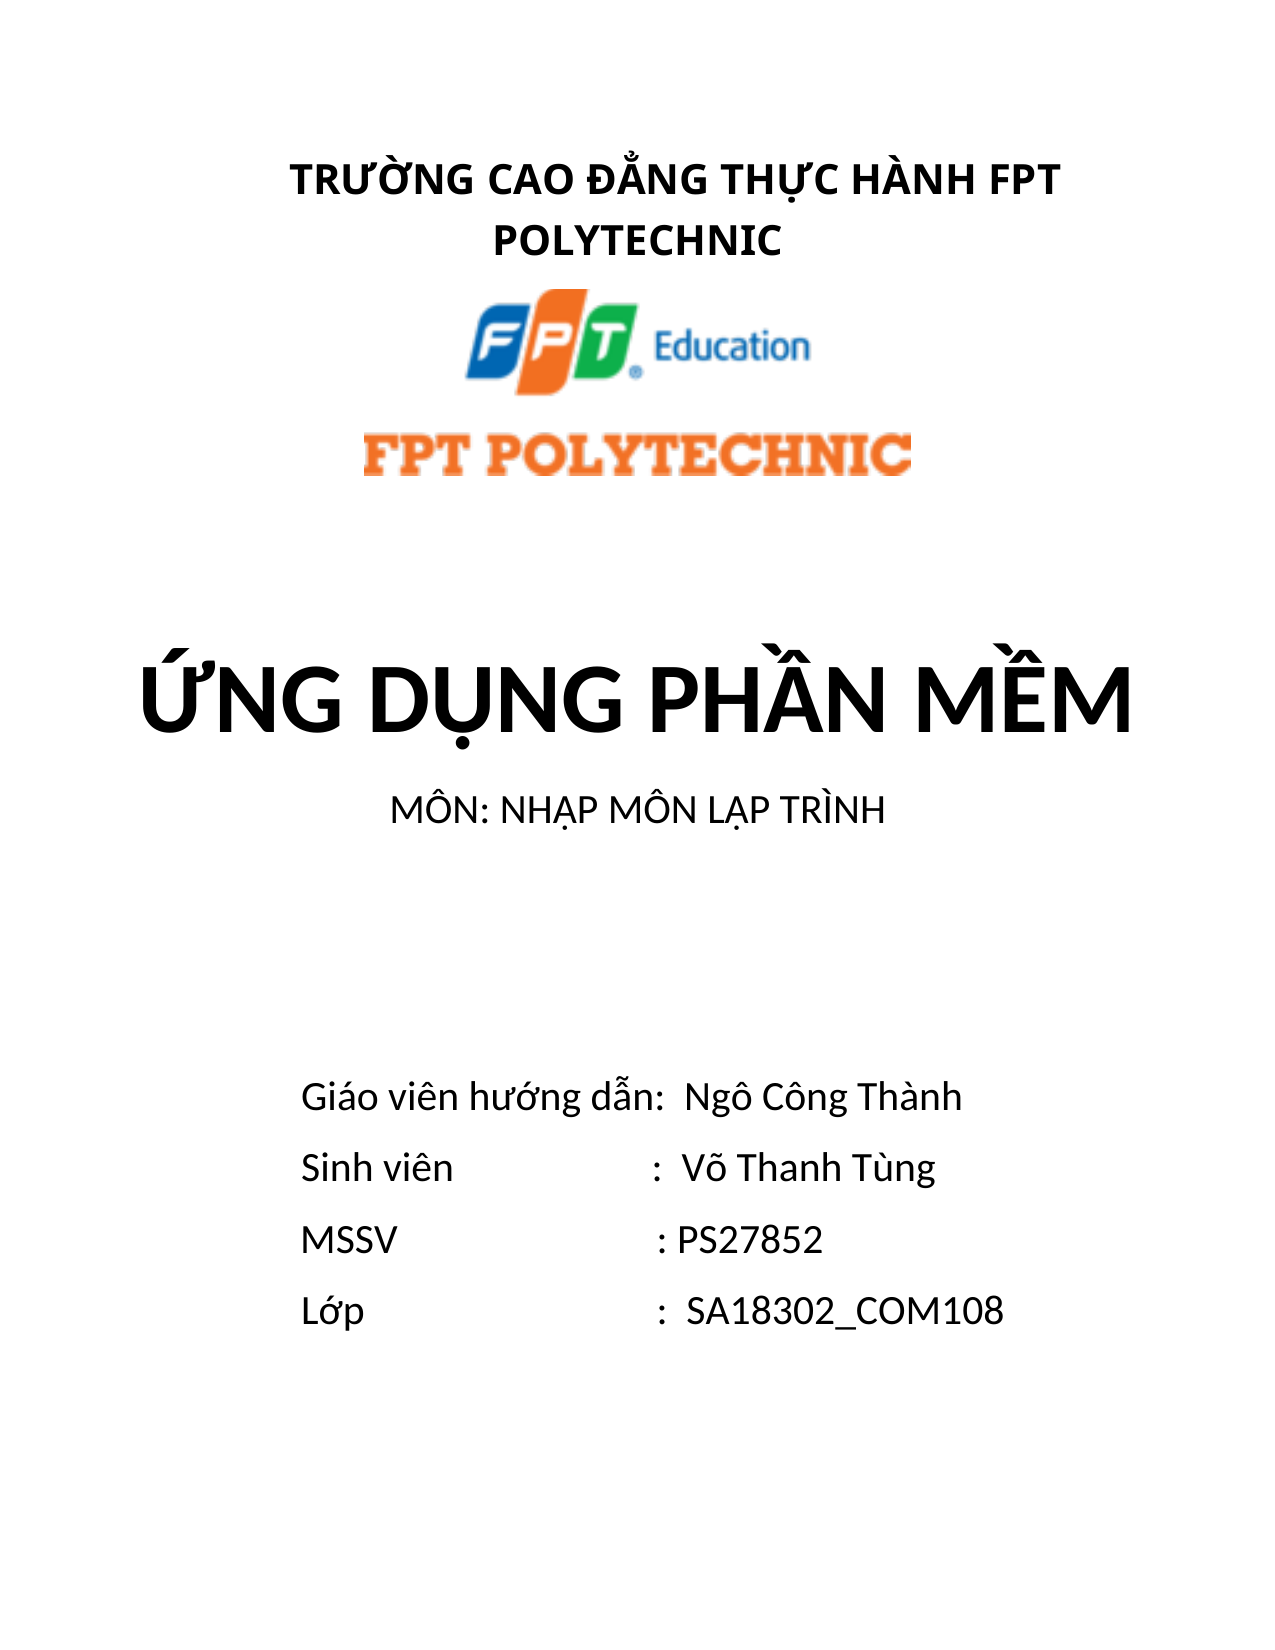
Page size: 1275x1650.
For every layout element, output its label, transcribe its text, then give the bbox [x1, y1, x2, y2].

text Lớp : SA18302_COM108 [75, 1284, 1200, 1335]
text MÔN: NHẬP MÔN LẬP TRÌNH [75, 783, 1200, 834]
text Sinh viên : Võ Thanh Tùng [75, 1141, 1200, 1192]
text TRƯỜNG CAO ĐẲNG THỰC HÀNH FPT POLYTECHNIC [75, 150, 1200, 268]
picture [364, 289, 911, 476]
text ỨNG DỤNG PHẦN MỀM [75, 635, 1200, 757]
text MSSV : PS27852 [75, 1213, 1200, 1264]
text Giáo viên hướng dẫn: Ngô Công Thành [75, 1070, 1200, 1121]
